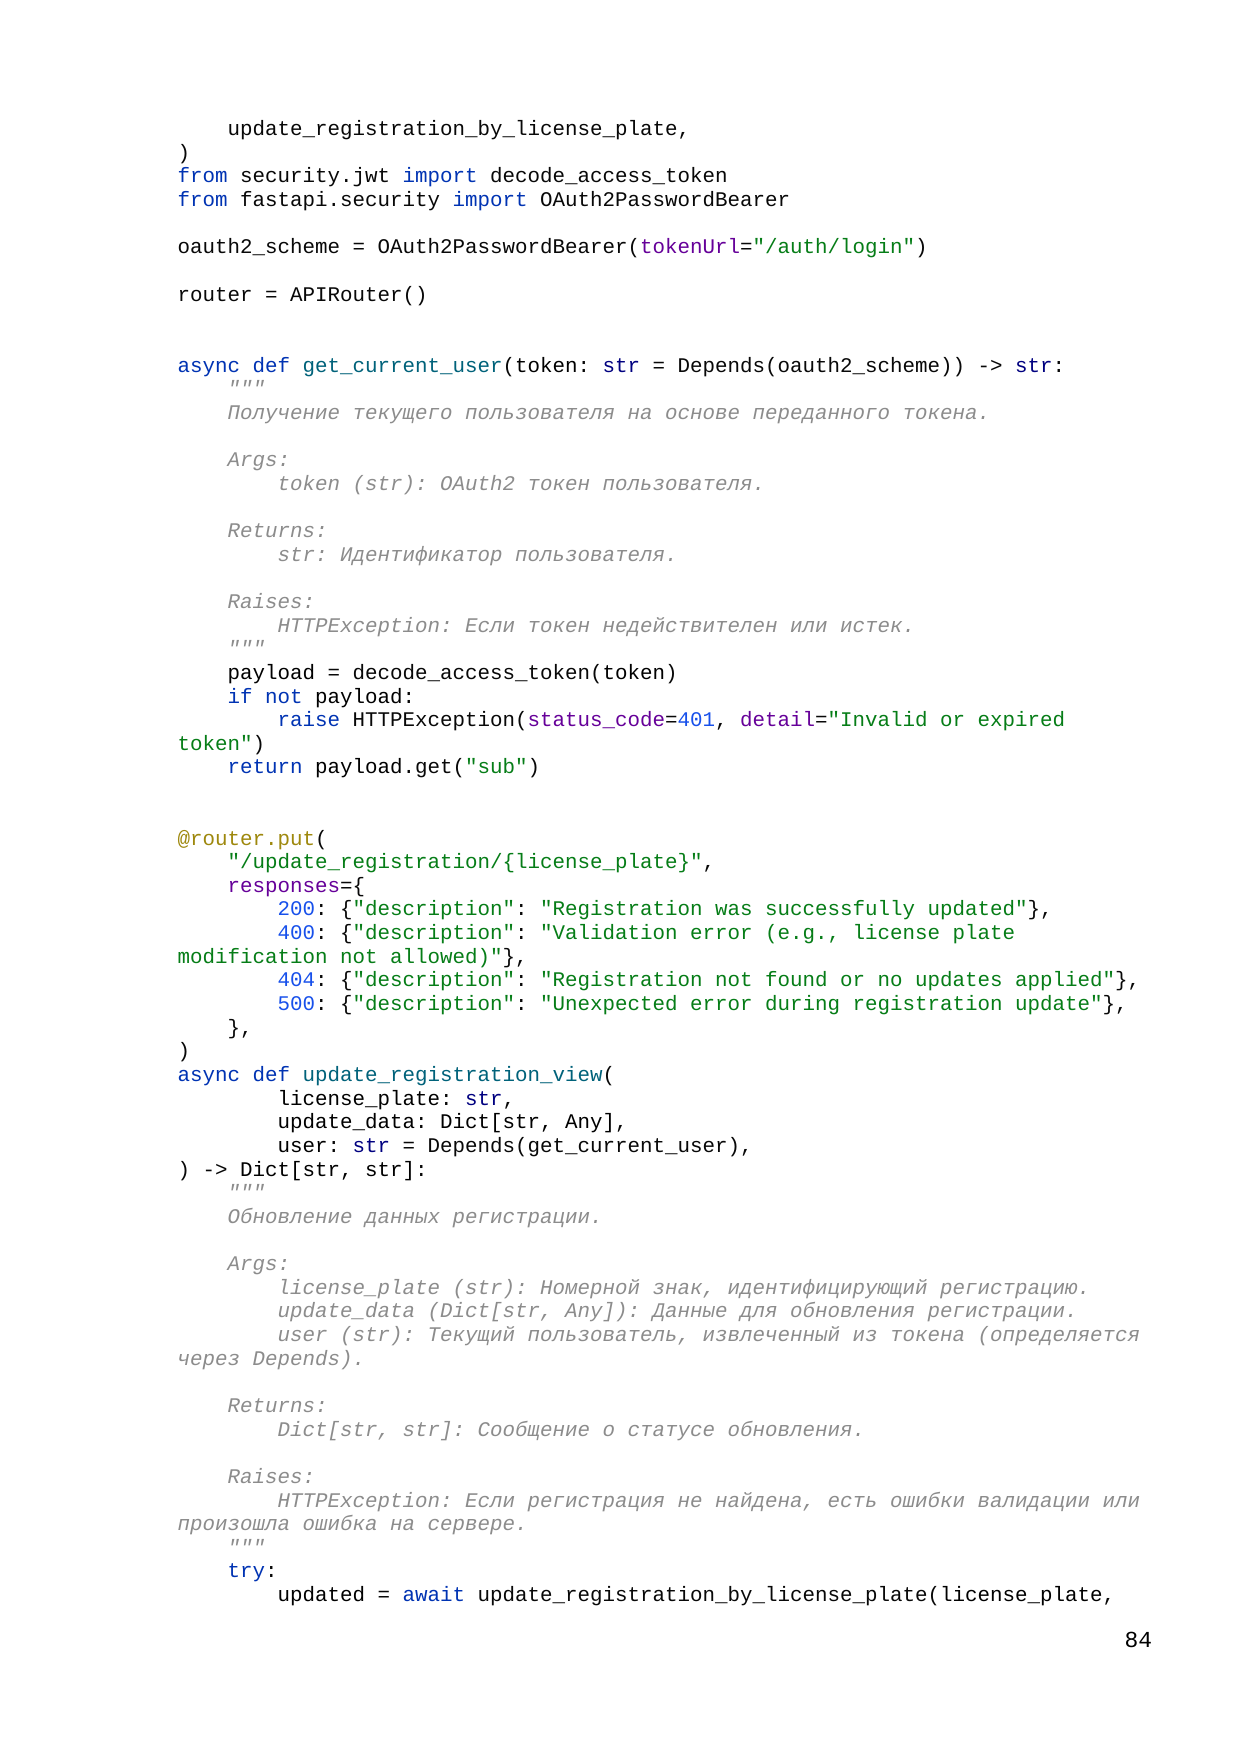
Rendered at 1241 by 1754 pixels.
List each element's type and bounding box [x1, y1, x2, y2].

text [177, 118, 1152, 1608]
